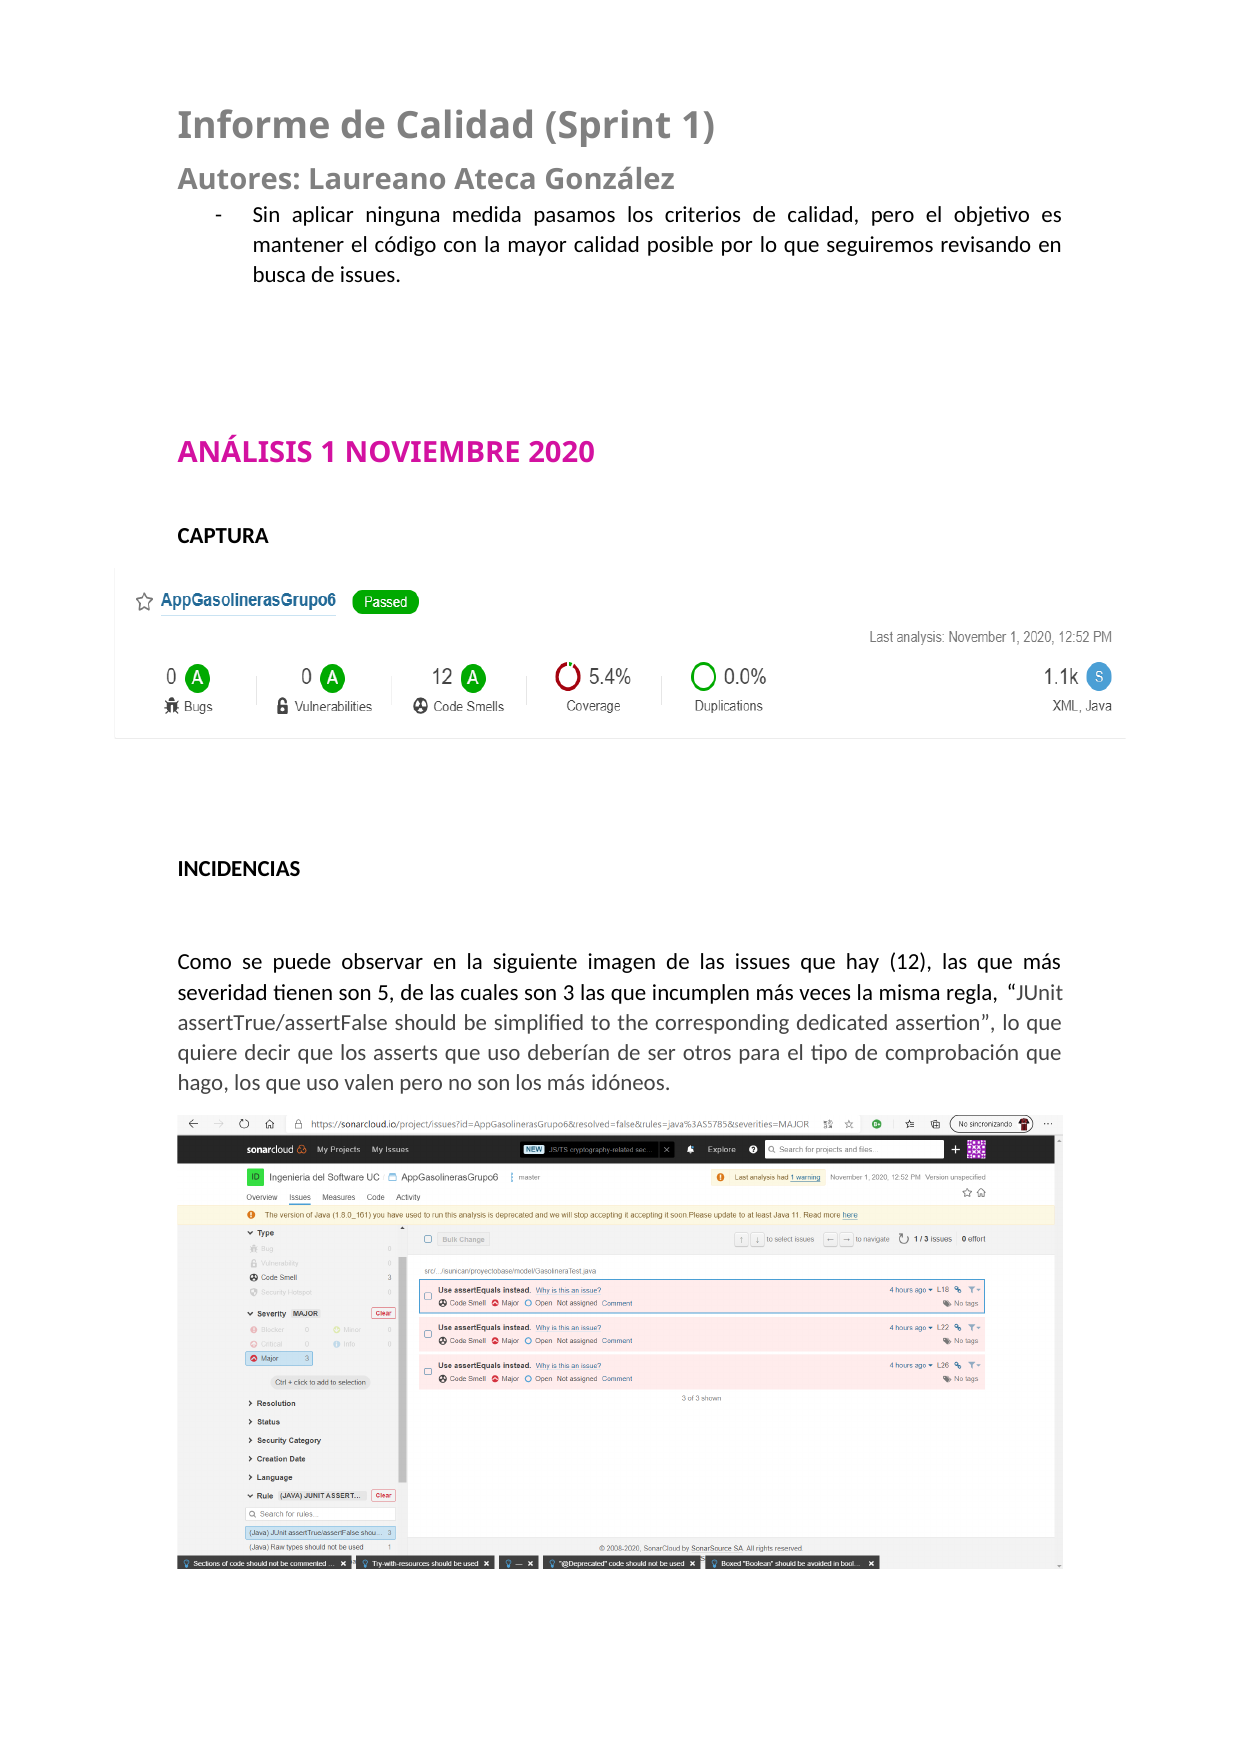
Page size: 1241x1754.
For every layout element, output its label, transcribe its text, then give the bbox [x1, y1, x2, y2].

text INCIDENCIAS [177, 854, 1063, 882]
text CAPTURA [177, 521, 1063, 549]
subtitle ANÁLISIS 1 NOVIEMBRE 2020 [177, 432, 1063, 471]
list Sin aplicar ninguna medida pasamos los criterios de calidad, pero el objetivo es mantener el código con la mayor calidad posible por lo que seguiremos revisando en busca de issues. [215, 200, 1063, 288]
text Como se puede observar en la siguiente imagen de las issues que hay (12), las que más severidad tienen son 5, de las cuales son 3 las que incumplen más veces la misma regla, “JUnit assertTrue/assertFalse should be simplified to the corresponding dedicated assertion”, lo que quiere decir que los asserts que uso deberían de ser otros para el tipo de comprobación que hago, los que uso valen pero no son los más idóneos. [177, 947, 1063, 1096]
picture [177, 1115, 1063, 1569]
picture [114, 568, 1126, 739]
